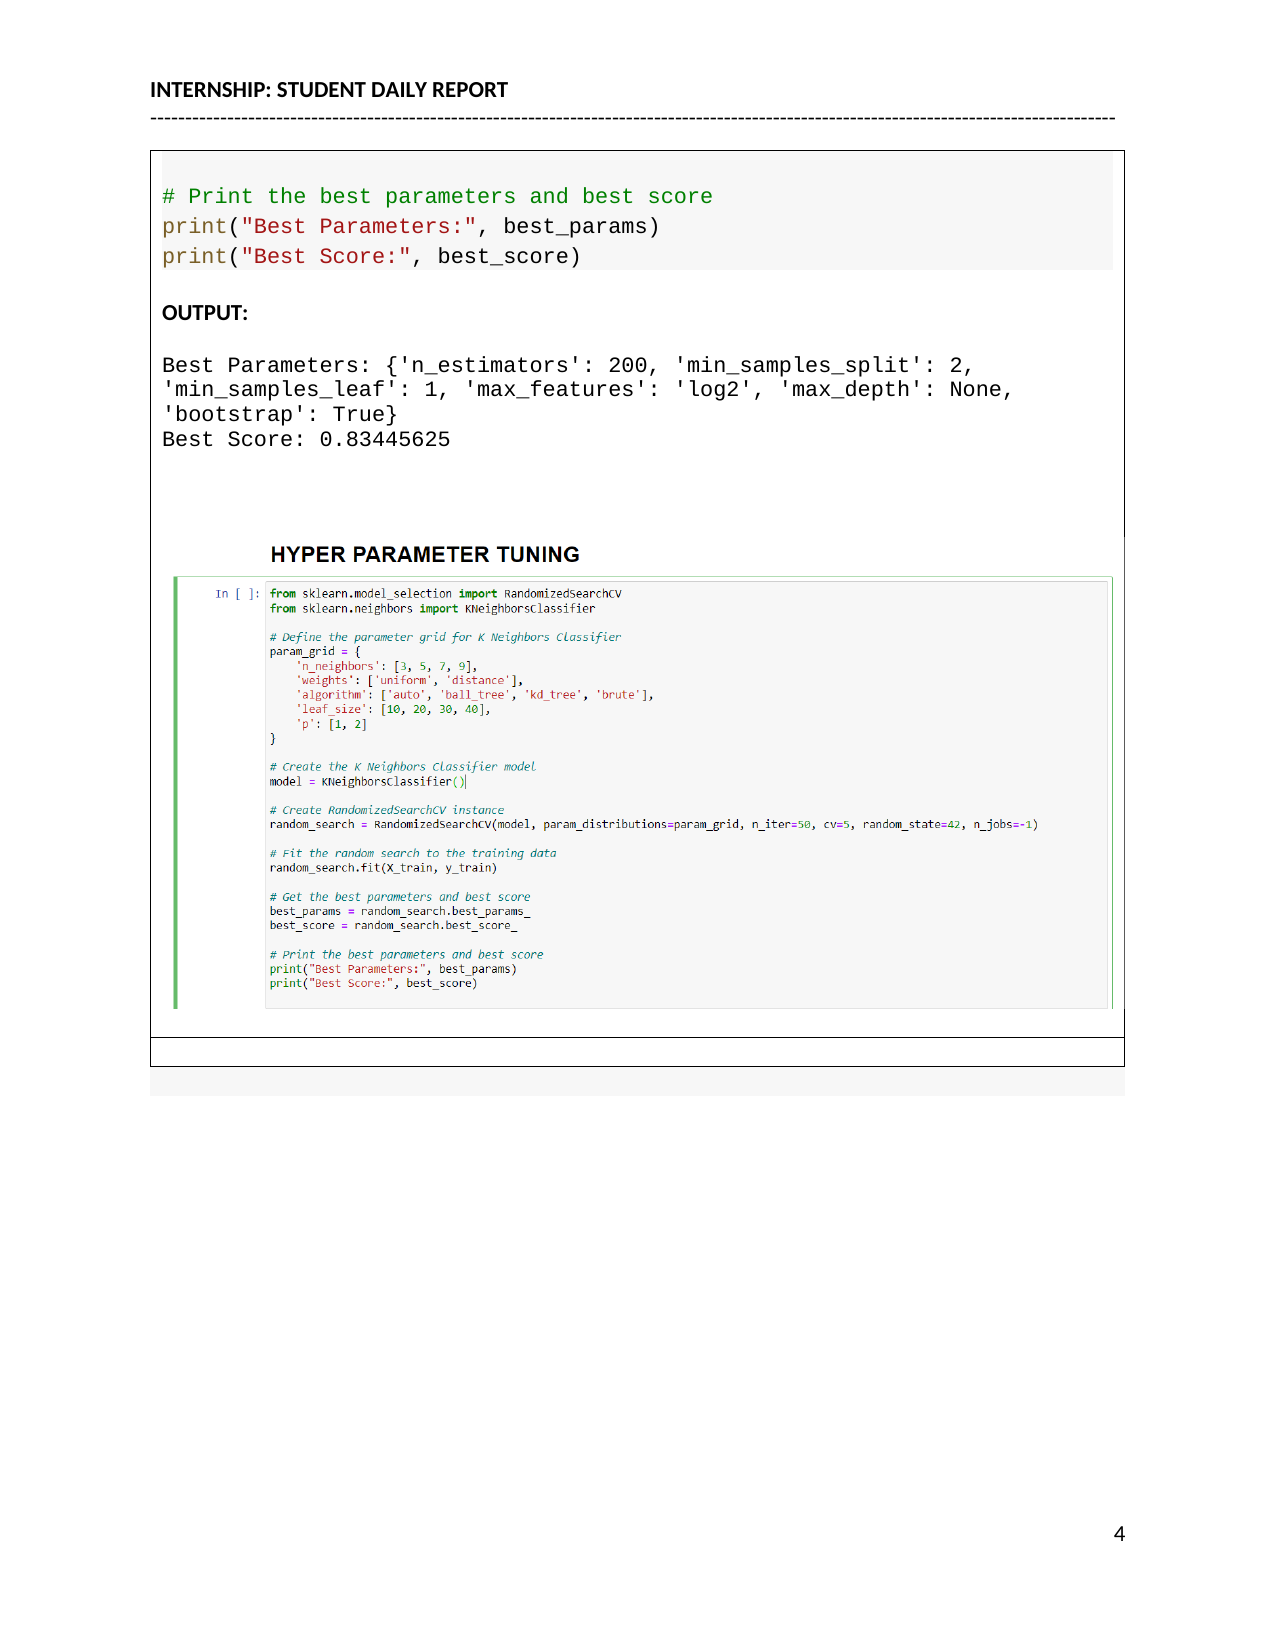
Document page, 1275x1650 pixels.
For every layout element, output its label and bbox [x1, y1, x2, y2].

table_cell [151, 1038, 1124, 1066]
picture [161, 537, 1125, 1009]
table_cell [151, 151, 1124, 1037]
